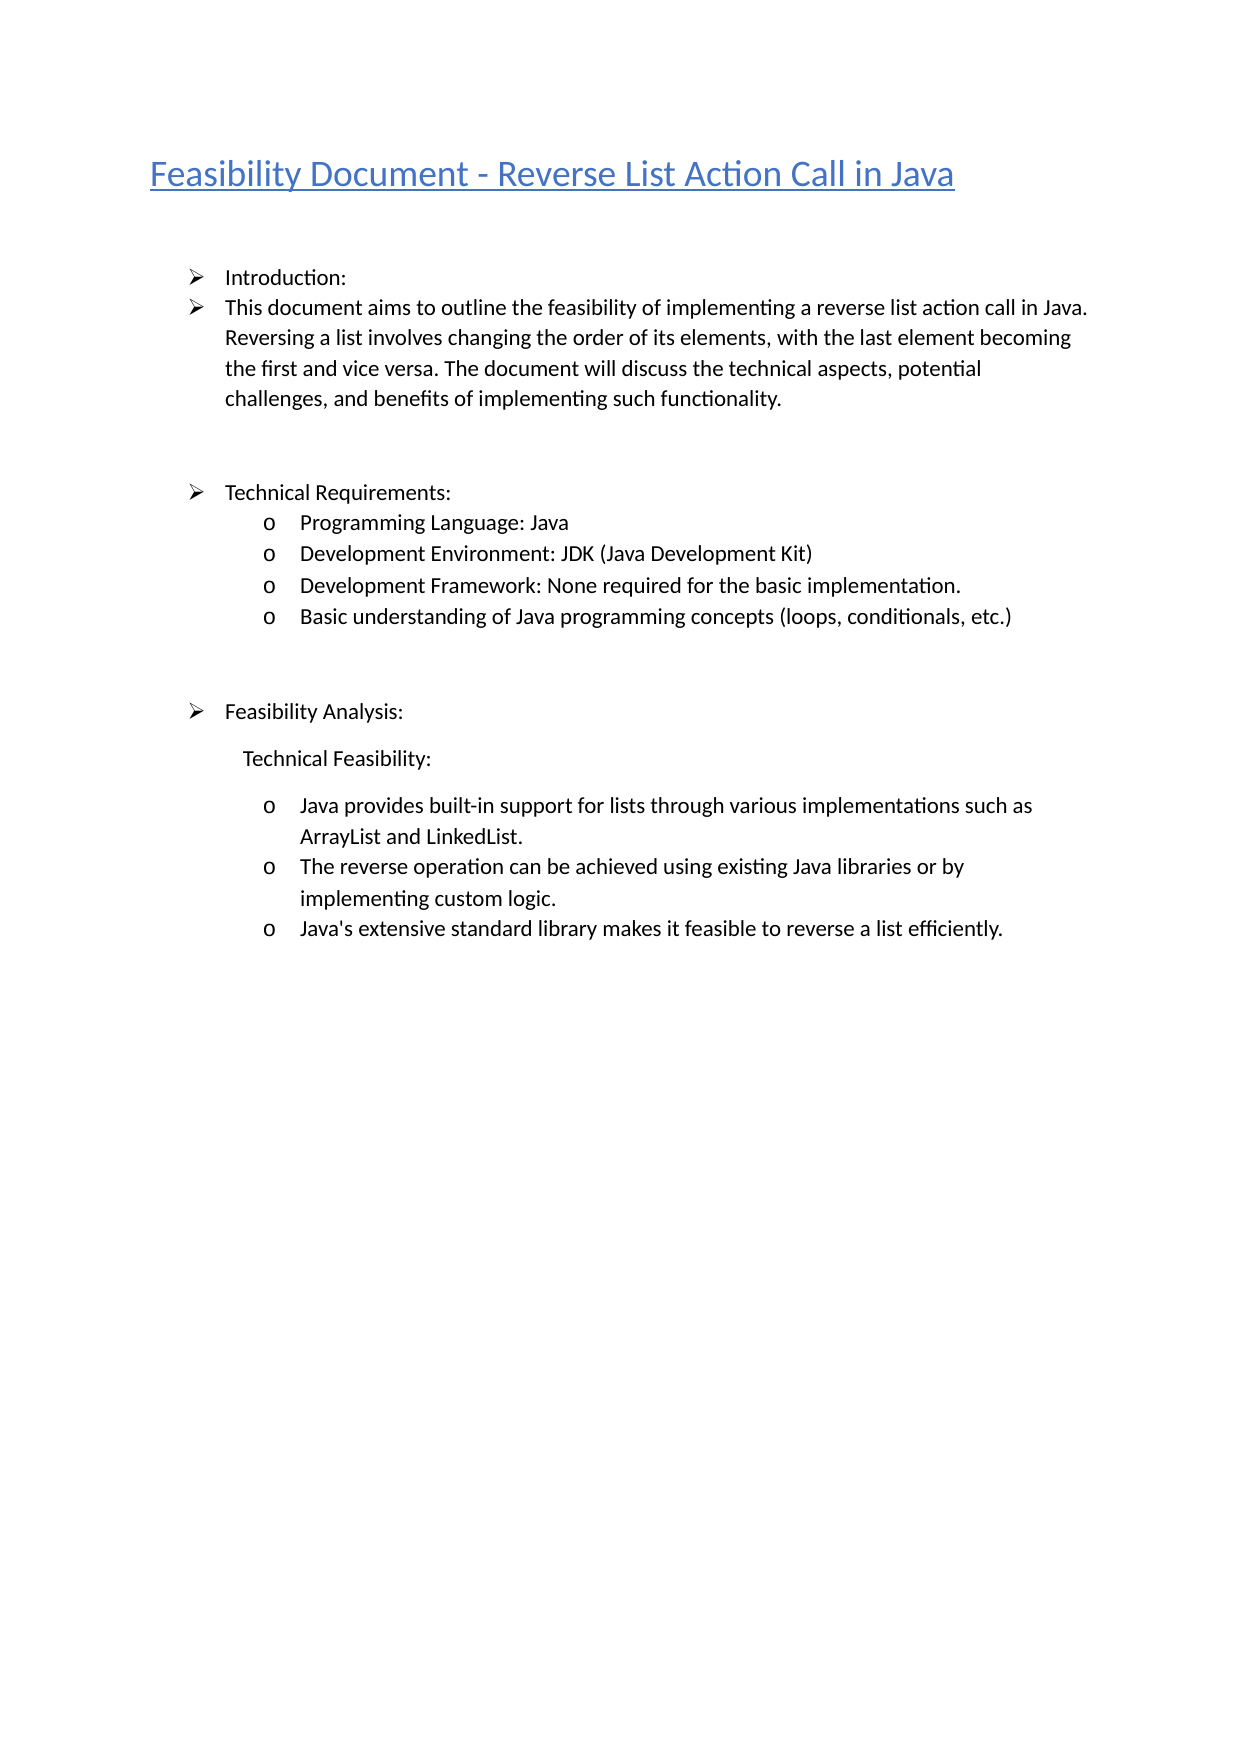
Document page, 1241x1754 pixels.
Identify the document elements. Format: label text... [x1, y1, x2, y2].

list Development Framework: None required for the basic implementation. [262, 571, 1090, 600]
list Java's extensive standard library makes it feasible to reverse a list efficiently. [262, 914, 1090, 943]
list Java provides built-in support for lists through various implementations such as ArrayList and LinkedList. [262, 791, 1090, 850]
list Technical Requirements: [187, 478, 1090, 506]
list This document aims to outline the feasibility of implementing a reverse list action call in Java. Reversing a list involves changing the order of its elements, with the last element becoming the first and vice versa. The document will discuss the technical aspects, potential challenges, and benefits of implementing such functionality. [187, 293, 1090, 412]
text Feasibility Document - Reverse List Action Call in Java [150, 150, 1090, 196]
list Feasibility Analysis: [187, 697, 1090, 725]
list Programming Language: Java [262, 508, 1090, 537]
text Technical Feasibility: [150, 744, 1090, 772]
list Basic understanding of Java programming concepts (loops, conditionals, etc.) [262, 602, 1090, 631]
list Introduction: [187, 263, 1090, 291]
list Development Environment: JDK (Java Development Kit) [262, 539, 1090, 568]
list The reverse operation can be achieved using existing Java libraries or by implementing custom logic. [262, 852, 1090, 912]
